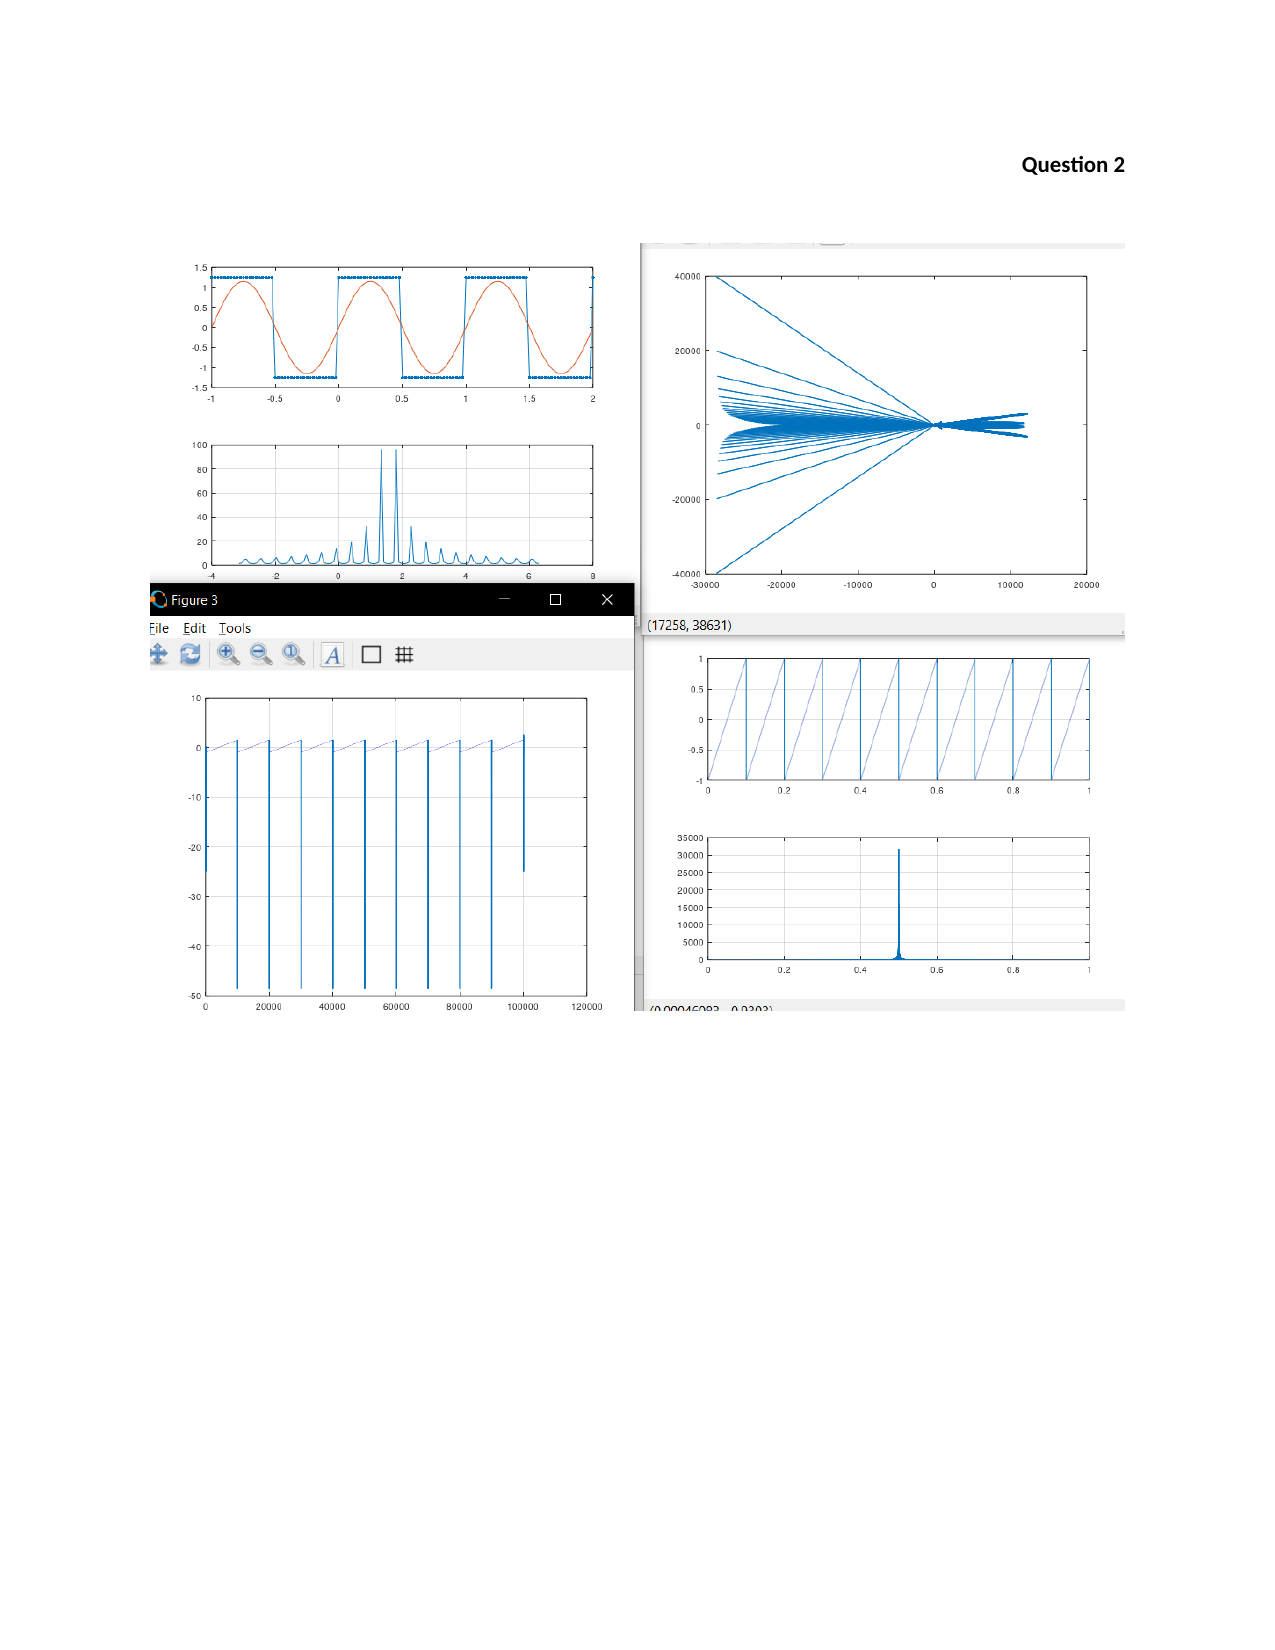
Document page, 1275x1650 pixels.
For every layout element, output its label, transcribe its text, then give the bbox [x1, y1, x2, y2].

text Question 2 [150, 150, 1125, 178]
picture [150, 243, 1125, 1011]
